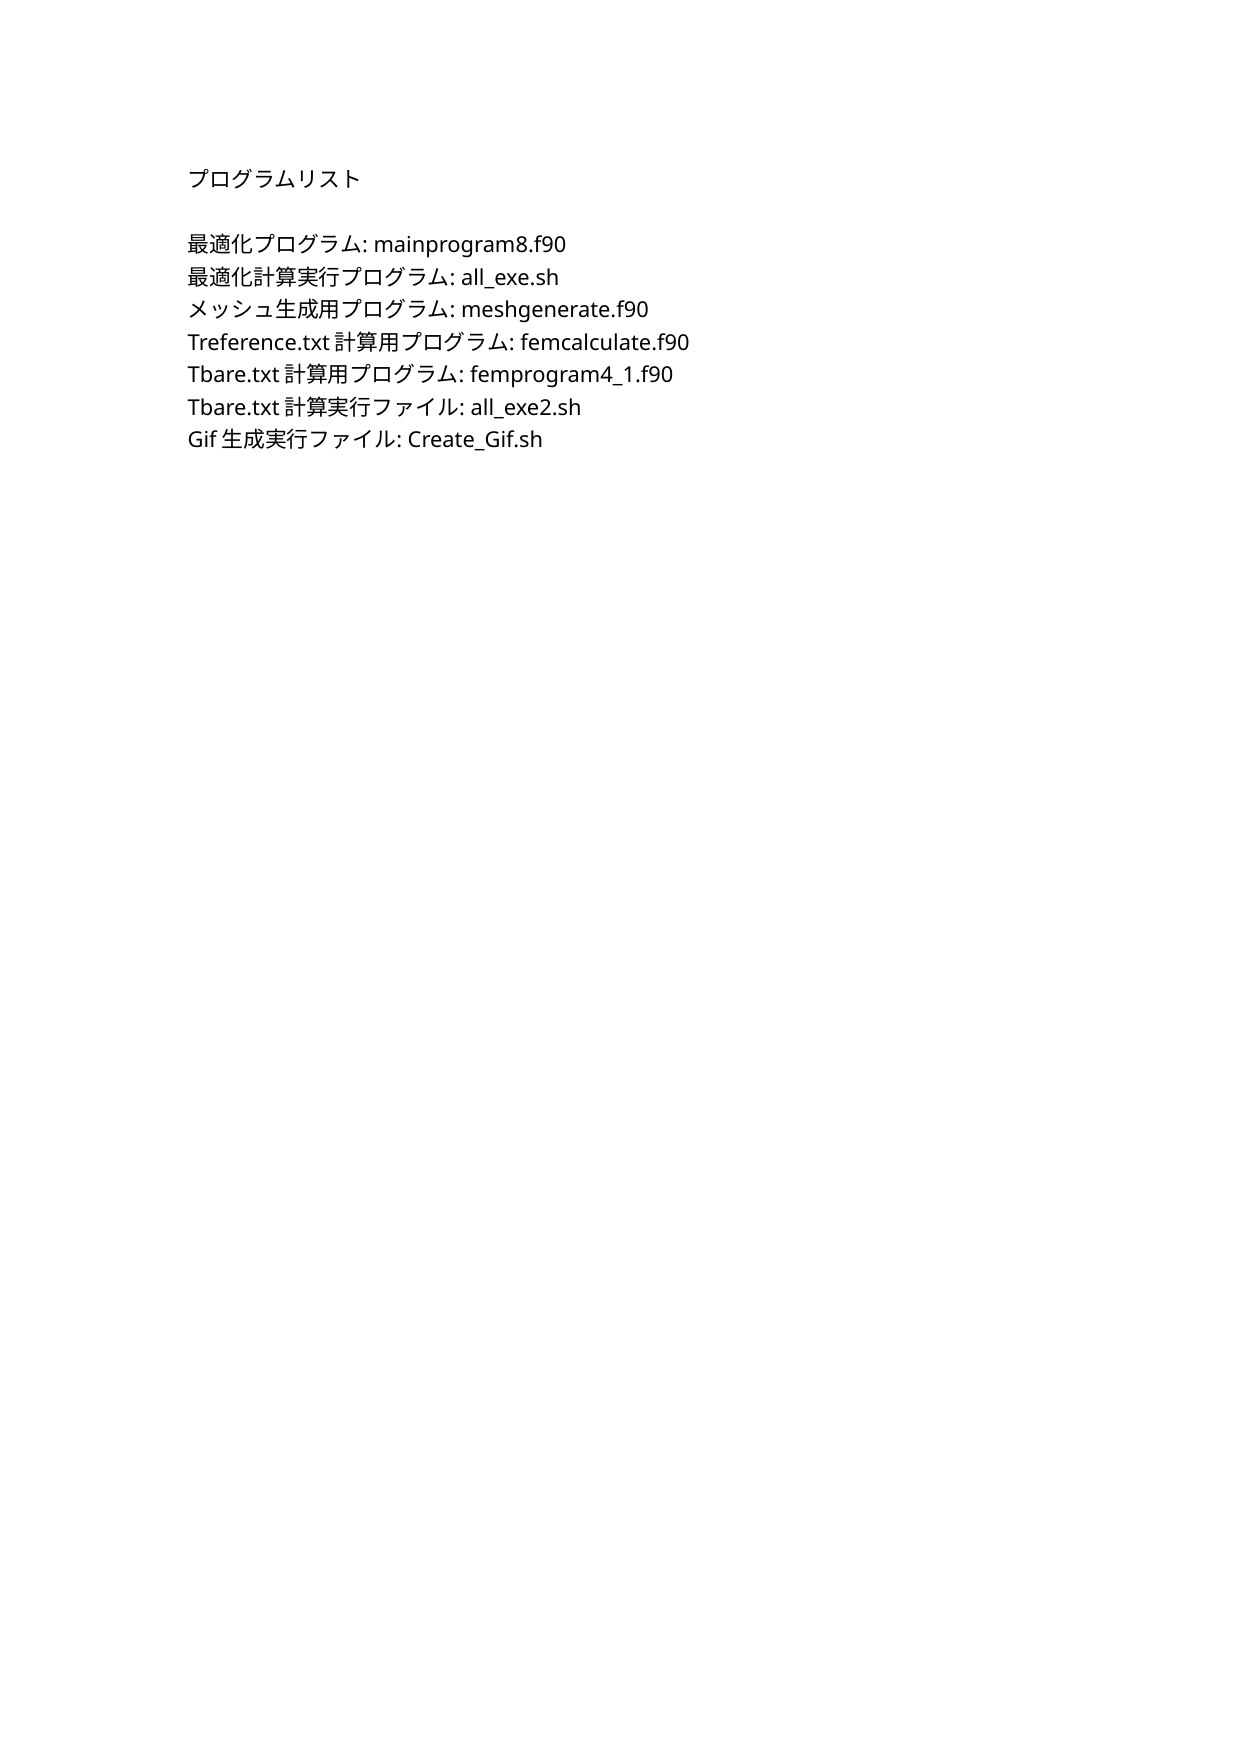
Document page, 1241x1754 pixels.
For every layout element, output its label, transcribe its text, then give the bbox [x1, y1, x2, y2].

text Tbare.txt計算実行ファイル: all_exe2.sh [187, 389, 1053, 422]
text Gif生成実行ファイル: Create_Gif.sh [187, 422, 1053, 454]
text 最適化計算実行プログラム: all_exe.sh [187, 259, 1053, 292]
text メッシュ生成用プログラム: meshgenerate.f90 [187, 292, 1053, 324]
text Tbare.txt計算用プログラム: femprogram4_1.f90 [187, 357, 1053, 389]
text 最適化プログラム: mainprogram8.f90 [187, 227, 1053, 259]
text プログラムリスト [187, 162, 1053, 194]
text Treference.txt計算用プログラム: femcalculate.f90 [187, 324, 1053, 357]
